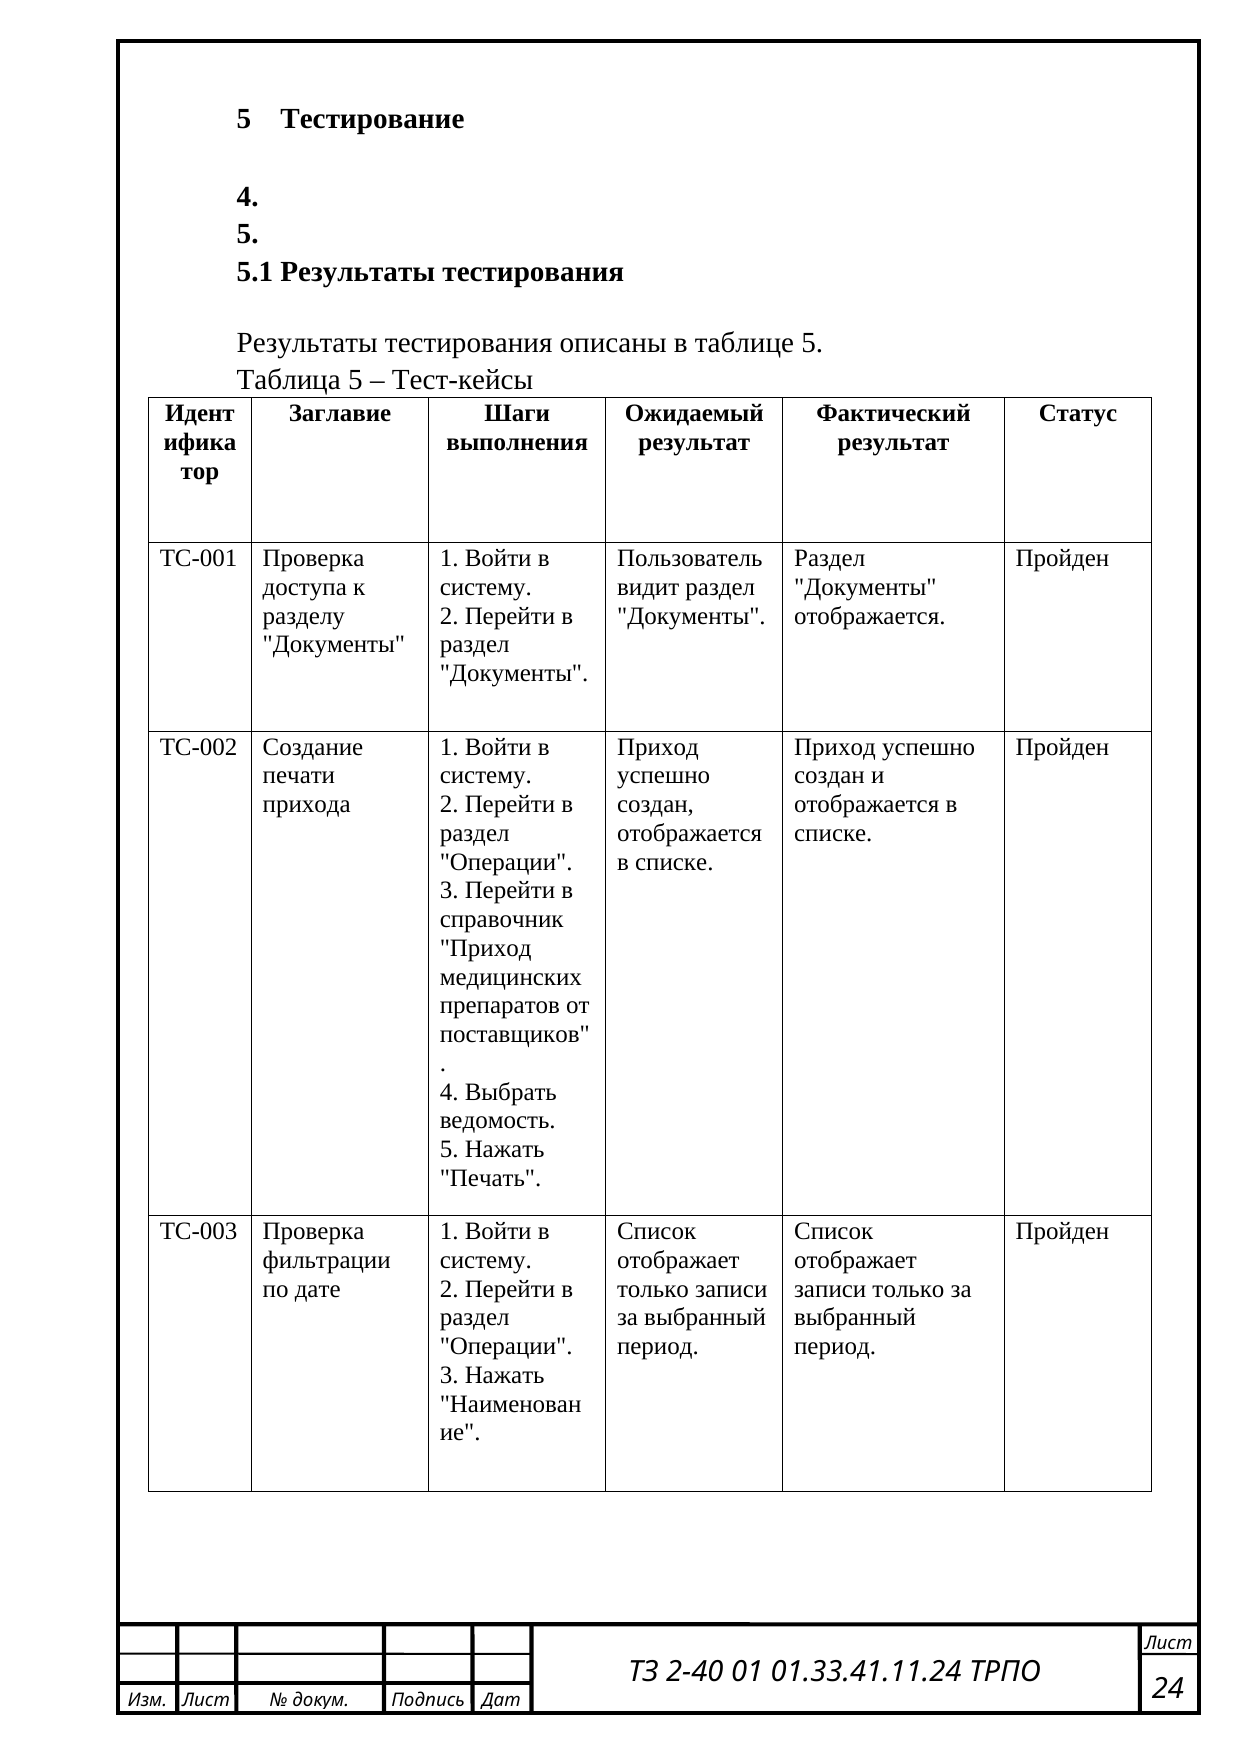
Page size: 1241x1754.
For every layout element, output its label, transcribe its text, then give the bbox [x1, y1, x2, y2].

table_cell Приход успешно создан и отображается в списке. [783, 732, 1004, 1215]
table_cell 1. Войти в систему. 2. Перейти в раздел "Операции". 3. Нажать "Наименование". [429, 1216, 605, 1491]
table_cell Приход успешно создан, отображается в списке. [606, 732, 782, 1215]
table_cell Пройден [1005, 732, 1151, 1215]
text Результаты тестирования описаны в таблице 5. [148, 322, 1175, 360]
table_cell Пройден [1005, 543, 1151, 731]
table_cell Проверка доступа к разделу "Документы" [252, 543, 428, 731]
subtitle Тестирование [236, 99, 1175, 136]
table_cell Список отображает только записи за выбранный период. [606, 1216, 782, 1491]
table_header Шаги выполнения [429, 398, 605, 542]
table_cell Пользователь видит раздел "Документы". [606, 543, 782, 731]
table_cell TC-002 [149, 732, 251, 1215]
table_cell Список отображает записи только за выбранный период. [783, 1216, 1004, 1491]
table_cell TC-003 [149, 1216, 251, 1491]
table_cell 1. Войти в систему. 2. Перейти в раздел "Документы". [429, 543, 605, 731]
table_cell TC-001 [149, 543, 251, 731]
table_header Фактический результат [783, 398, 1004, 542]
table_header Статус [1005, 398, 1151, 542]
table_cell Проверка фильтрации по дате [252, 1216, 428, 1491]
table_cell 1. Войти в систему. 2. Перейти в раздел "Операции". 3. Перейти в справочник "Приход медицинских препаратов от поставщиков". 4. Выбрать ведомость. 5. Нажать "Печать". [429, 732, 605, 1215]
subtitle Результаты тестирования [236, 251, 1175, 289]
table_cell Раздел "Документы" отображается. [783, 543, 1004, 731]
table_cell Пройден [1005, 1216, 1151, 1491]
table_header Заглавие [252, 398, 428, 542]
table_cell Создание печати прихода [252, 732, 428, 1215]
table_header Ожидаемый результат [606, 398, 782, 542]
table_header Идентификатор [149, 398, 251, 542]
text Таблица 5 – Тест-кейсы [148, 360, 1175, 397]
